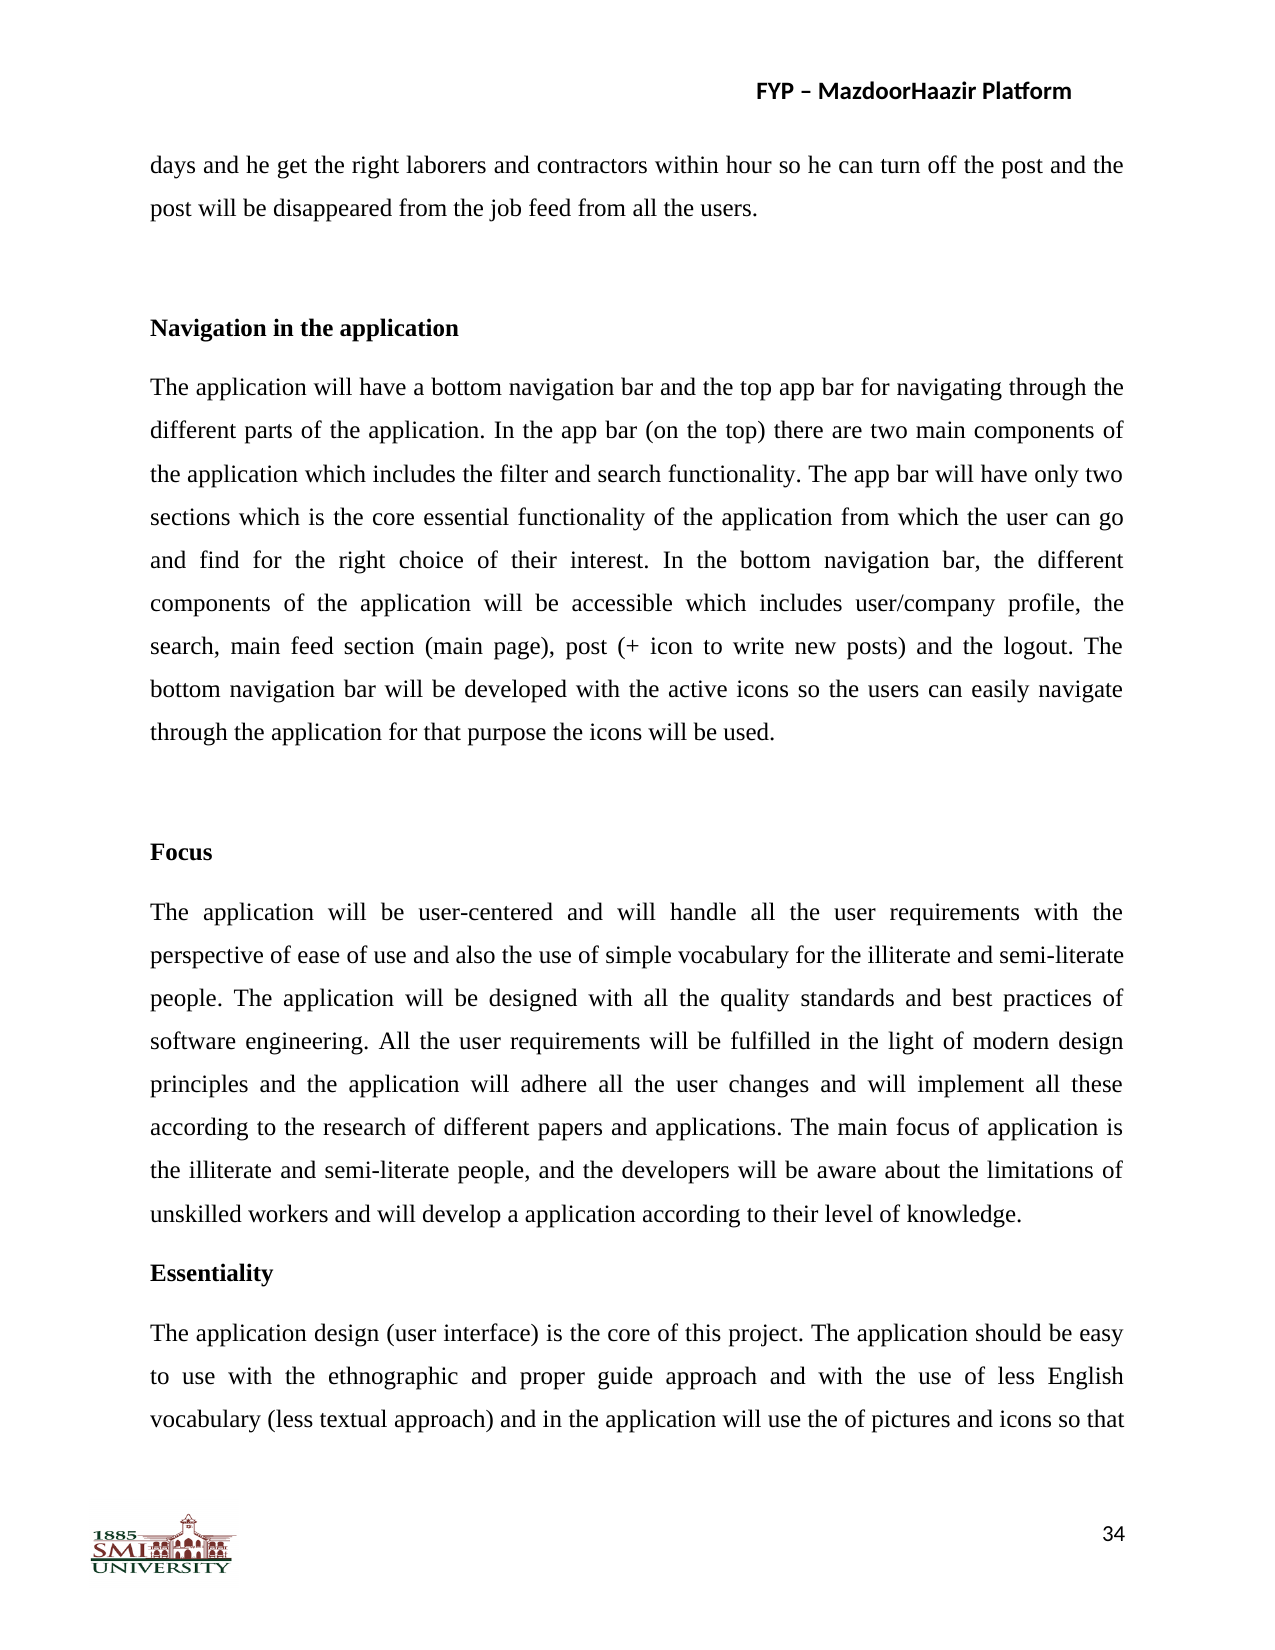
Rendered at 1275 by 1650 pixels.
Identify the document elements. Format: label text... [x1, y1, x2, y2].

text Essentiality [150, 1258, 1125, 1287]
text Navigation in the application [150, 313, 1125, 341]
text Focus [150, 837, 1125, 866]
text The application will be user-centered and will handle all the user requirements with the perspective of ease of use and also the use of simple vocabulary for the illiterate and semi-literate people. The application will be designed with all the quality standards and best practices of software engineering. All the user requirements will be fulfilled in the light of modern design principles and the application will adhere all the user changes and will implement all these according to the research of different papers and applications. The main focus of application is the illiterate and semi-literate people, and the developers will be aware about the limitations of unskilled workers and will develop a application according to their level of knowledge. [150, 897, 1125, 1227]
picture [89, 1498, 239, 1588]
text The application will have a bottom navigation bar and the top app bar for navigating through the different parts of the application. In the app bar (on the top) there are two main components of the application which includes the filter and search functionality. The app bar will have only two sections which is the core essential functionality of the application from which the user can go and find for the right choice of their interest. In the bottom navigation bar, the different components of the application will be accessible which includes user/company profile, the search, main feed section (main page), post (+ icon to write new posts) and the logout. The bottom navigation bar will be developed with the active icons so the users can easily navigate through the application for that purpose the icons will be used. [150, 372, 1125, 746]
